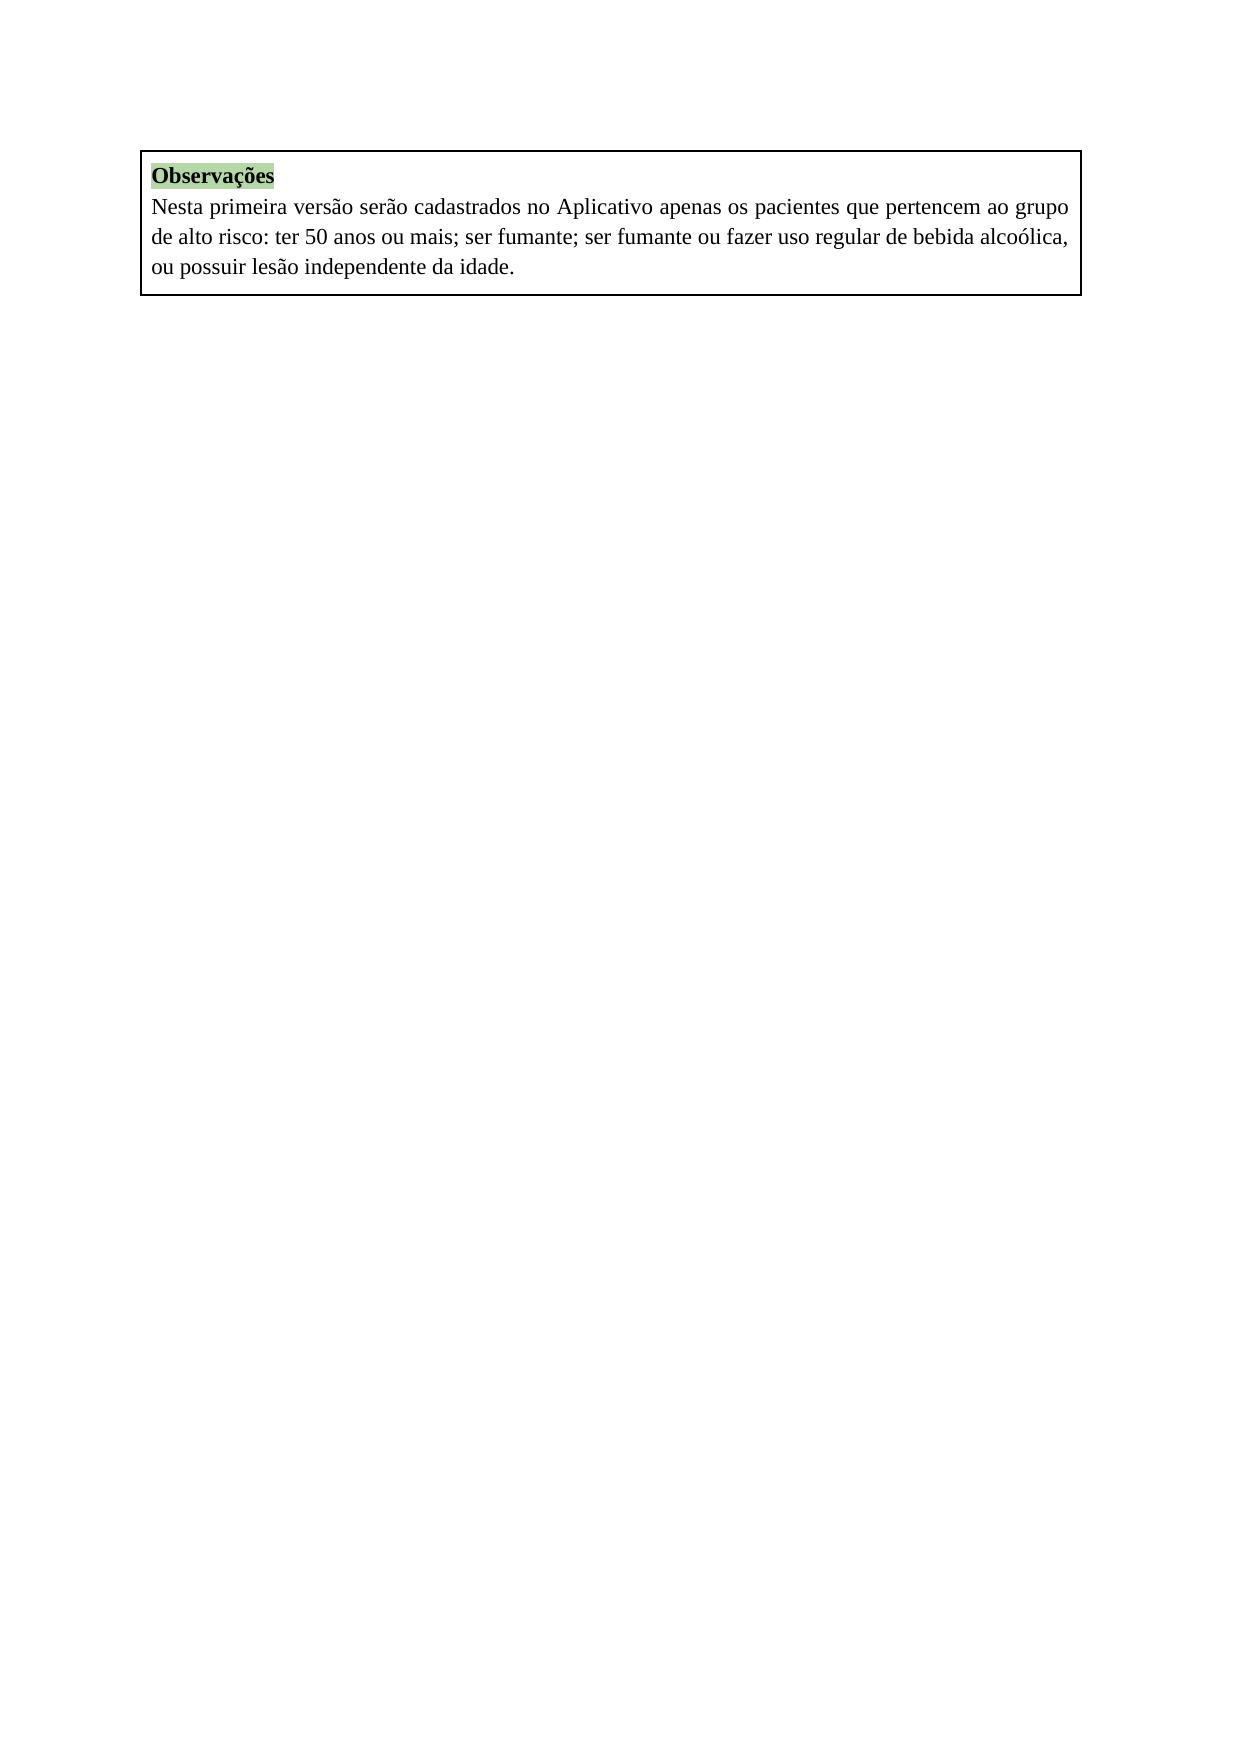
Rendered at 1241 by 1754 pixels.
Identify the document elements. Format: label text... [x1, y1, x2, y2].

table_cell Observações Nesta primeira versão serão cadastrados no Aplicativo apenas os pacientes que pertencem ao grupo de alto risco: ter 50 anos ou mais; ser fumante; ser fumante ou fazer uso regular de bebida alcoólica, ou possuir lesão independente da idade. [142, 152, 1080, 294]
